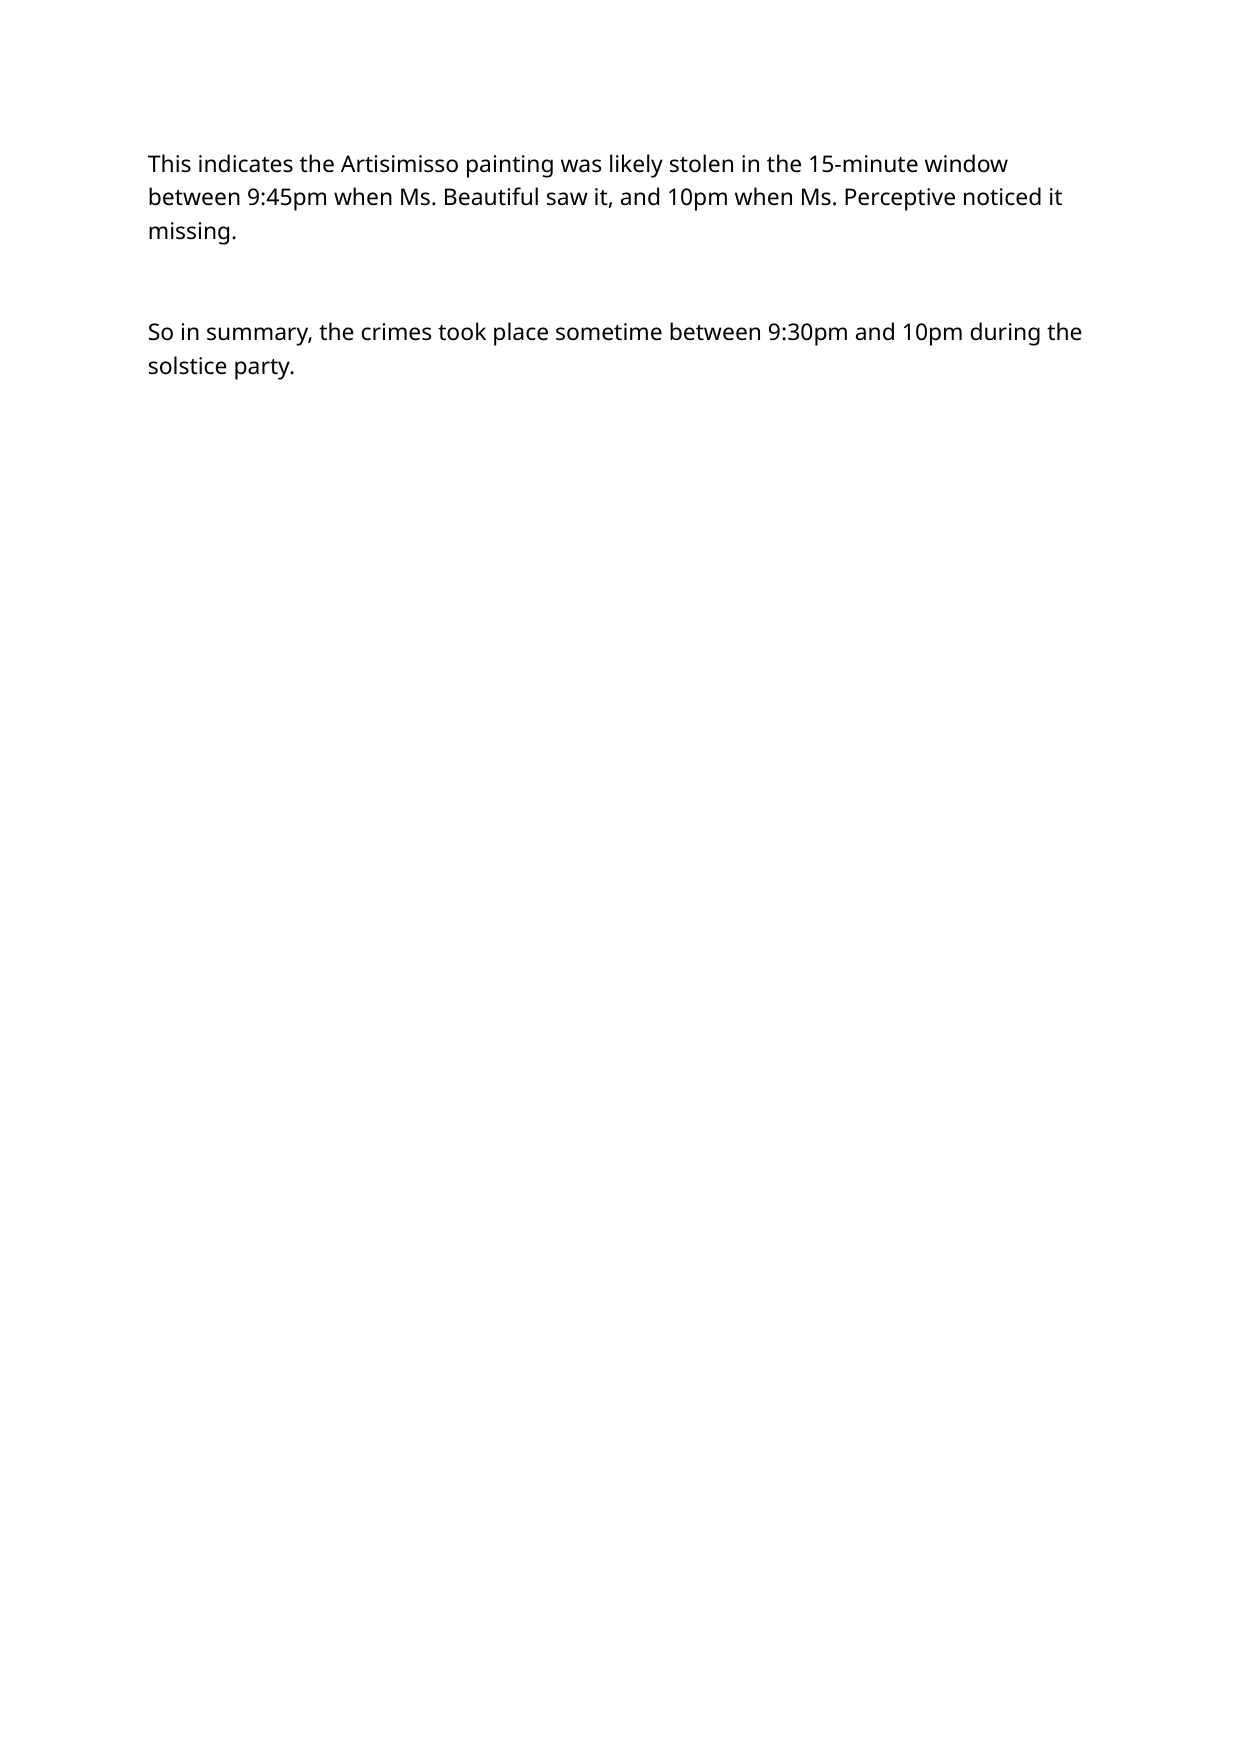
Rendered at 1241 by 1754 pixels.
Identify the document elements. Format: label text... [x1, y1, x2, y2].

text This indicates the Artisimisso painting was likely stolen in the 15-minute window between 9:45pm when Ms. Beautiful saw it, and 10pm when Ms. Perceptive noticed it missing. [148, 148, 1093, 246]
text So in summary, the crimes took place sometime between 9:30pm and 10pm during the solstice party. [148, 316, 1093, 381]
